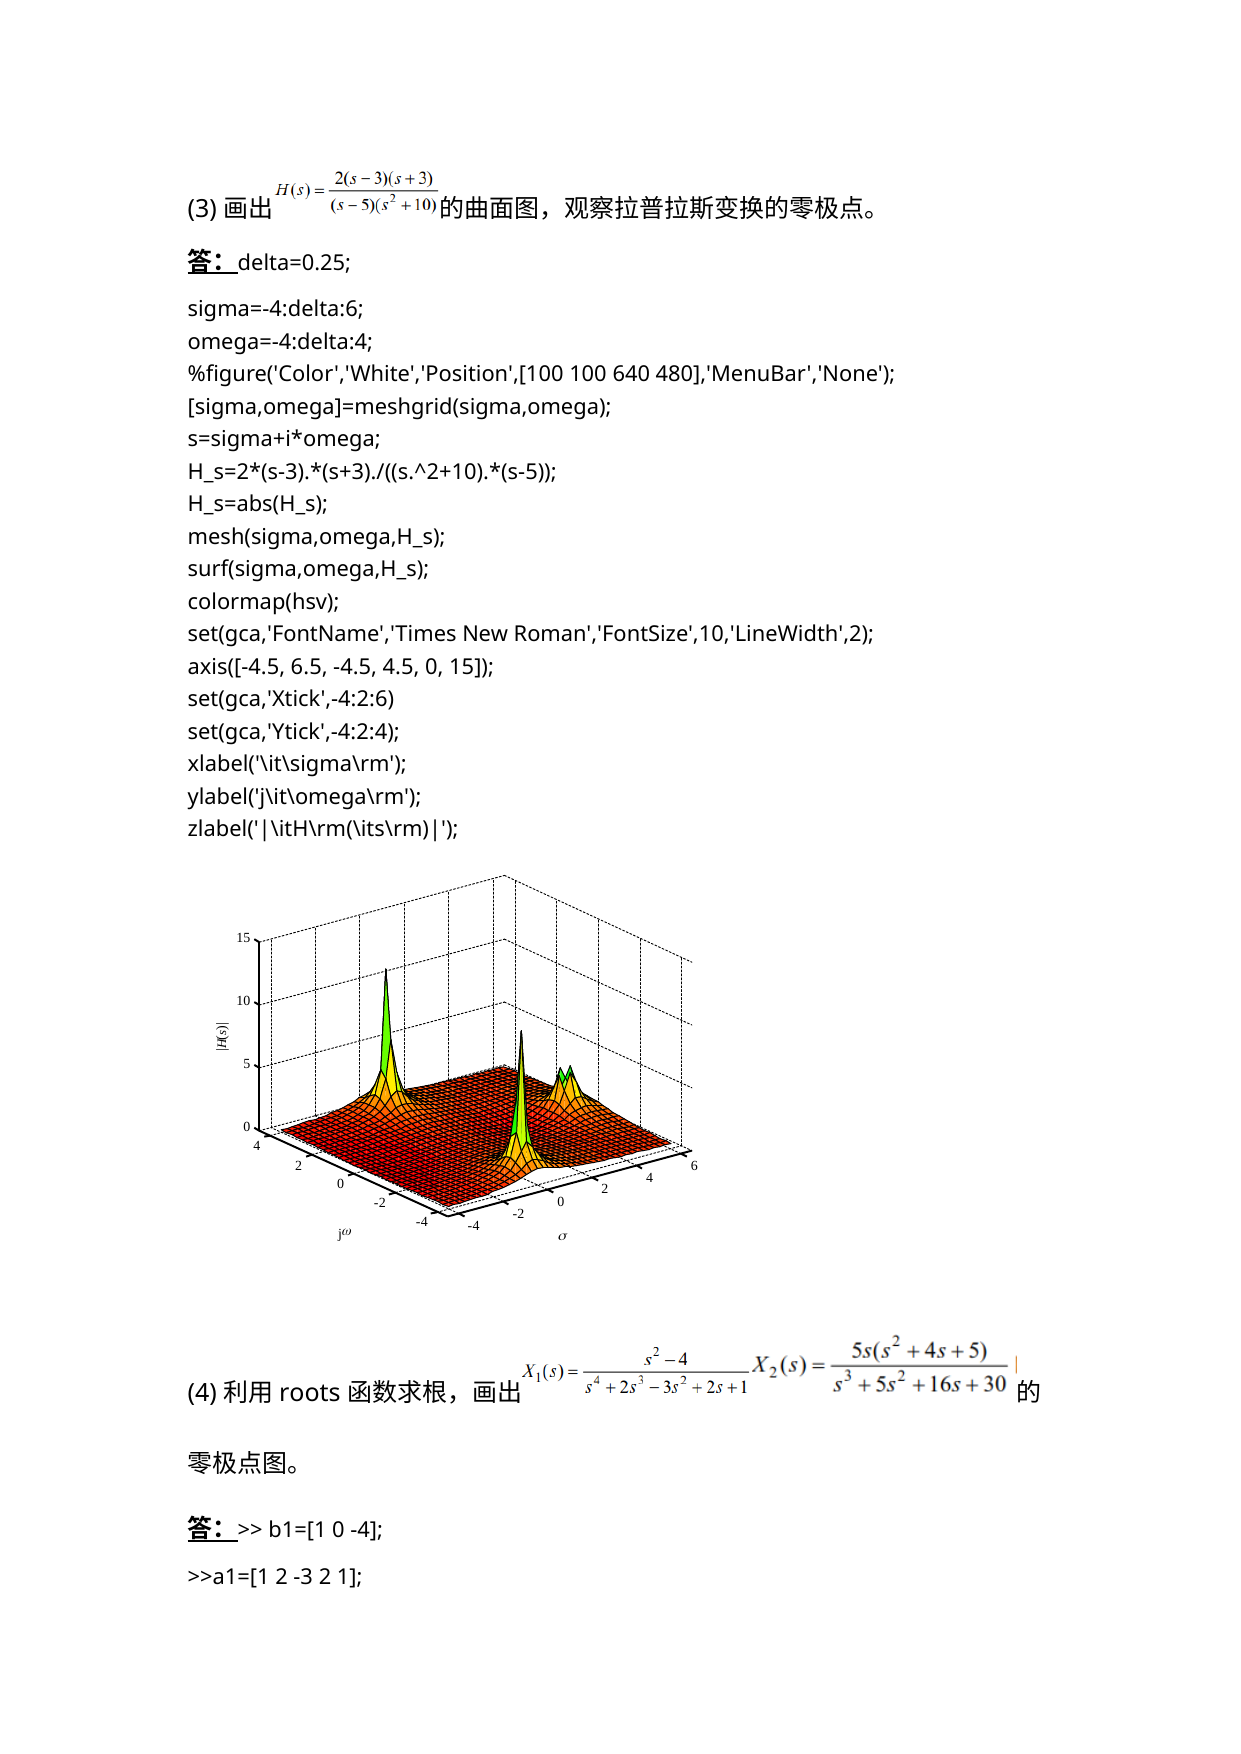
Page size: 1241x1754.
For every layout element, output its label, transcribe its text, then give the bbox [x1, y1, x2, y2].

text sigma=-4:delta:6; [187, 292, 1053, 324]
text mesh(sigma,omega,H_s); [187, 519, 1053, 552]
text [sigma,omega]=meshgrid(sigma,omega); [187, 389, 1053, 422]
text xlabel('\it\sigma\rm'); [187, 747, 1053, 779]
text H_s=abs(H_s); [187, 487, 1053, 519]
picture [522, 1331, 1017, 1402]
text surf(sigma,omega,H_s); [187, 552, 1053, 584]
text colormap(hsv); [187, 584, 1053, 617]
text s=sigma+i*omega; [187, 422, 1053, 454]
text 答：>> b1=[1 0 -4]; [187, 1494, 1053, 1559]
text %figure('Color','White','Position',[100 100 640 480],'MenuBar','None'); [187, 357, 1053, 389]
text set(gca,'Xtick',-4:2:6) [187, 682, 1053, 714]
text 答：delta=0.25; [187, 227, 1053, 292]
text >>a1=[1 2 -3 2 1]; [187, 1559, 1053, 1592]
text (4) 利用 roots 函数求根，画出的零极点图。 [187, 1332, 1053, 1494]
picture [273, 162, 439, 218]
text set(gca,'Ytick',-4:2:4); [187, 714, 1053, 747]
text H_s=2*(s-3).*(s+3)./((s.^2+10).*(s-5)); [187, 454, 1053, 487]
text ylabel('j\it\omega\rm'); [187, 779, 1053, 812]
text zlabel('|\itH\rm(\its\rm)|'); [187, 812, 1053, 844]
text omega=-4:delta:4; [187, 324, 1053, 357]
text (3) 画出的曲面图，观察拉普拉斯变换的零极点。 [187, 162, 1053, 227]
text axis([-4.5, 6.5, -4.5, 4.5, 0, 15]); [187, 649, 1053, 682]
text set(gca,'FontName','Times New Roman','FontSize',10,'LineWidth',2); [187, 617, 1053, 649]
